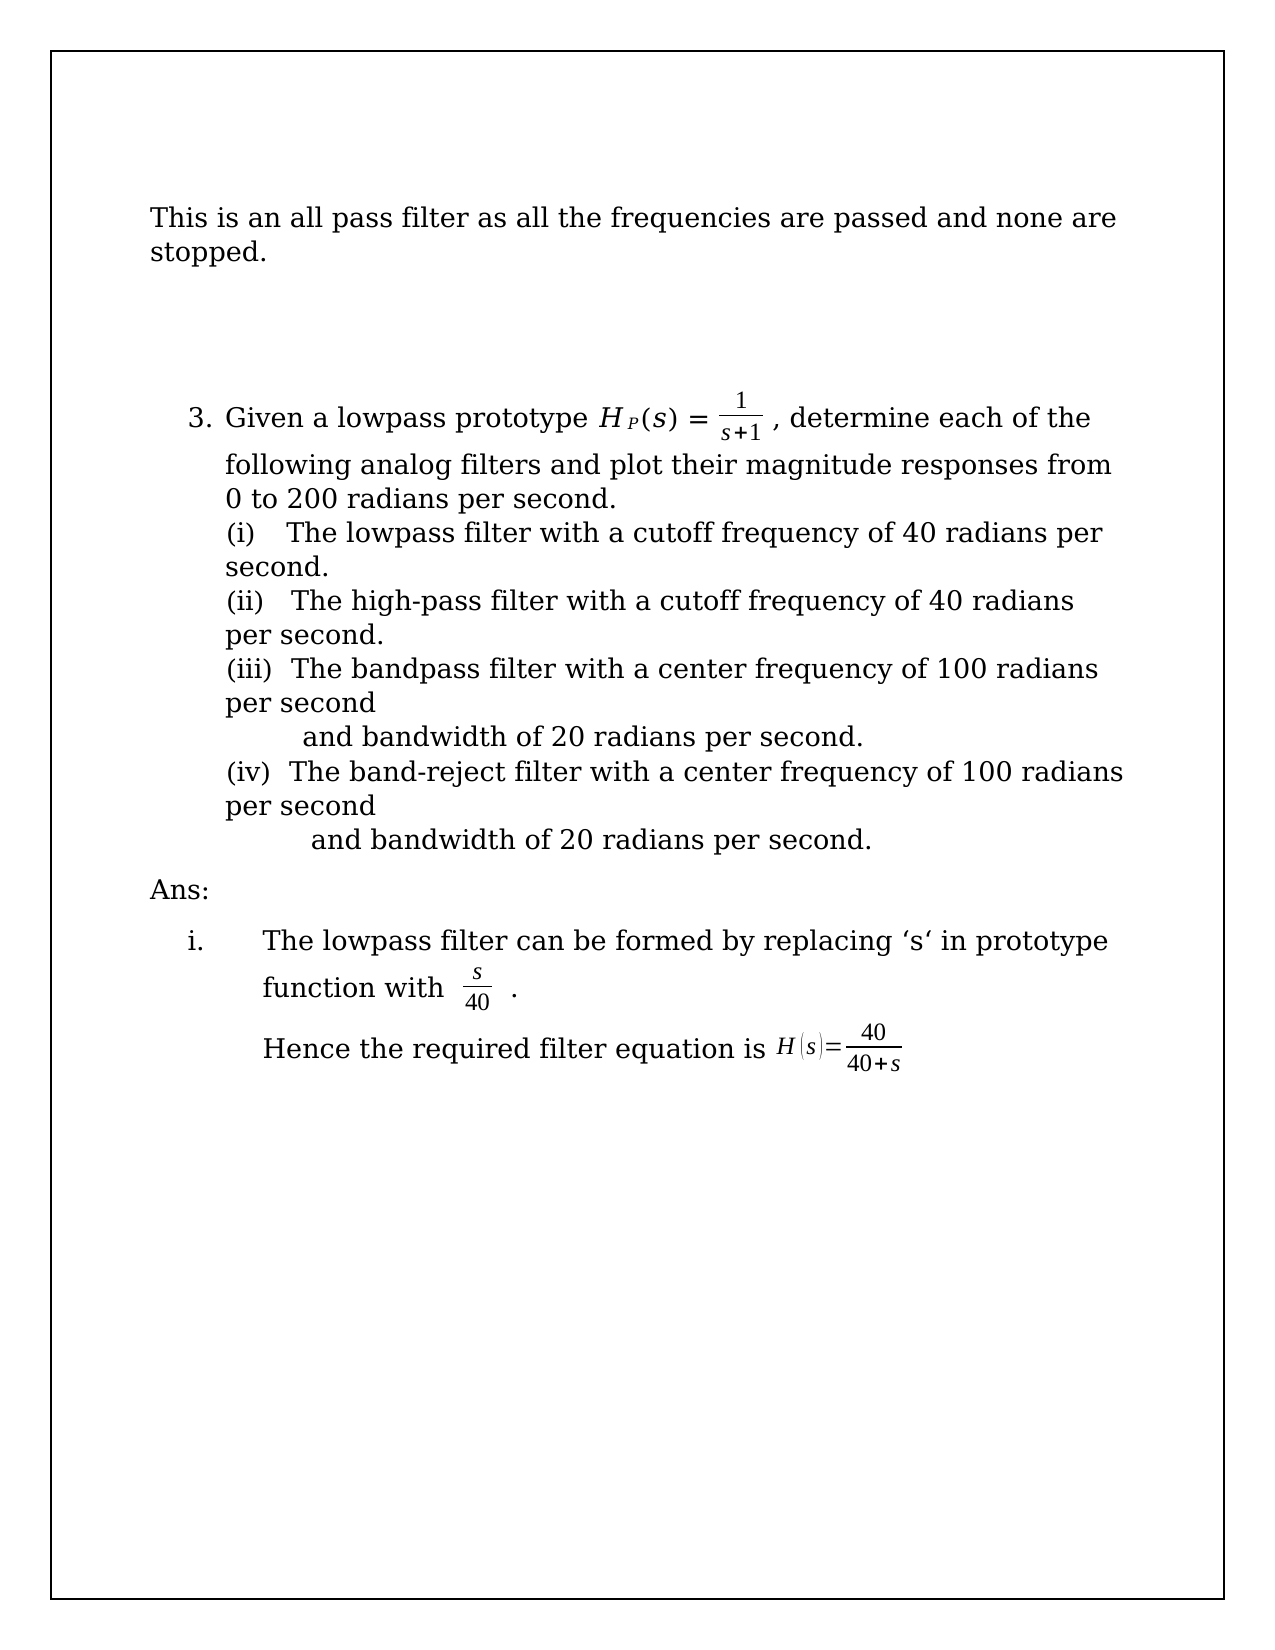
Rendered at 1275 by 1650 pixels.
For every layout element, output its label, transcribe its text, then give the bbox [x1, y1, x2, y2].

list Given a lowpass prototype 𝐻𝑃(𝑠) = , determine each of the following analog filters and plot their magnitude responses from 0 to 200 radians per second. [187, 387, 1125, 514]
text This is an all pass filter as all the frequencies are passed and none are stopped. [150, 201, 1125, 267]
list (iii) The bandpass filter with a center frequency of 100 radians per second [225, 652, 1125, 718]
text Ans: [150, 873, 1125, 905]
list (i) The lowpass filter with a cutoff frequency of 40 radians per second. [225, 516, 1125, 582]
list and bandwidth of 20 radians per second. [225, 720, 1125, 752]
list (iv) The band-reject filter with a center frequency of 100 radians per second [225, 754, 1125, 821]
list The lowpass filter can be formed by replacing ‘s‘ in prototype function with . [187, 924, 1125, 1017]
list (ii) The high-pass filter with a cutoff frequency of 40 radians per second. [225, 584, 1125, 650]
list Hence the required filter equation is [262, 1018, 1125, 1077]
list and bandwidth of 20 radians per second. [225, 822, 1125, 855]
